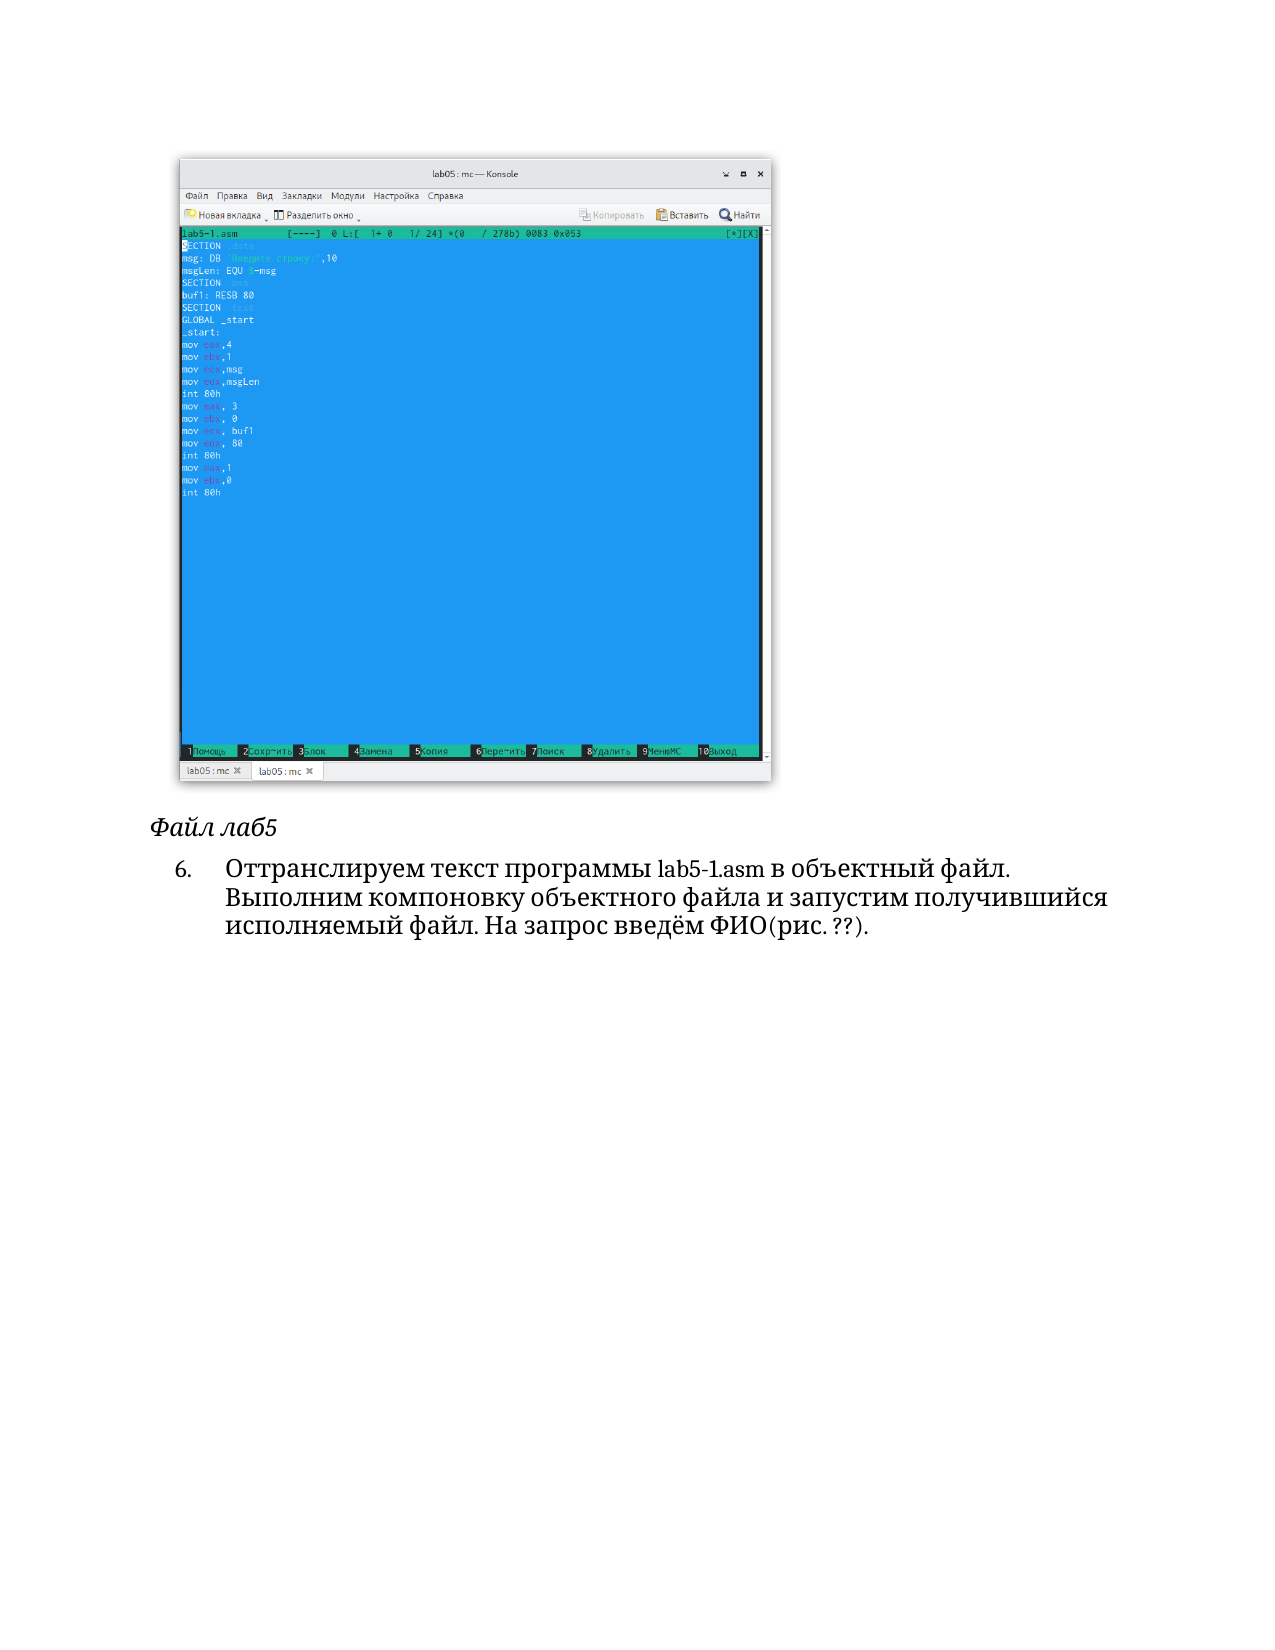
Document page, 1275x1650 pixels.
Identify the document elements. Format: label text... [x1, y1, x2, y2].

text Файл лаб5 [150, 813, 1125, 842]
list Оттранслируем текст программы lab5-1.asm в объектный файл. Выполним компоновку объектного файла и запустим получившийся исполняемый файл. На запрос введём ФИО(рис. ??). [175, 855, 1125, 941]
picture [168, 150, 782, 793]
